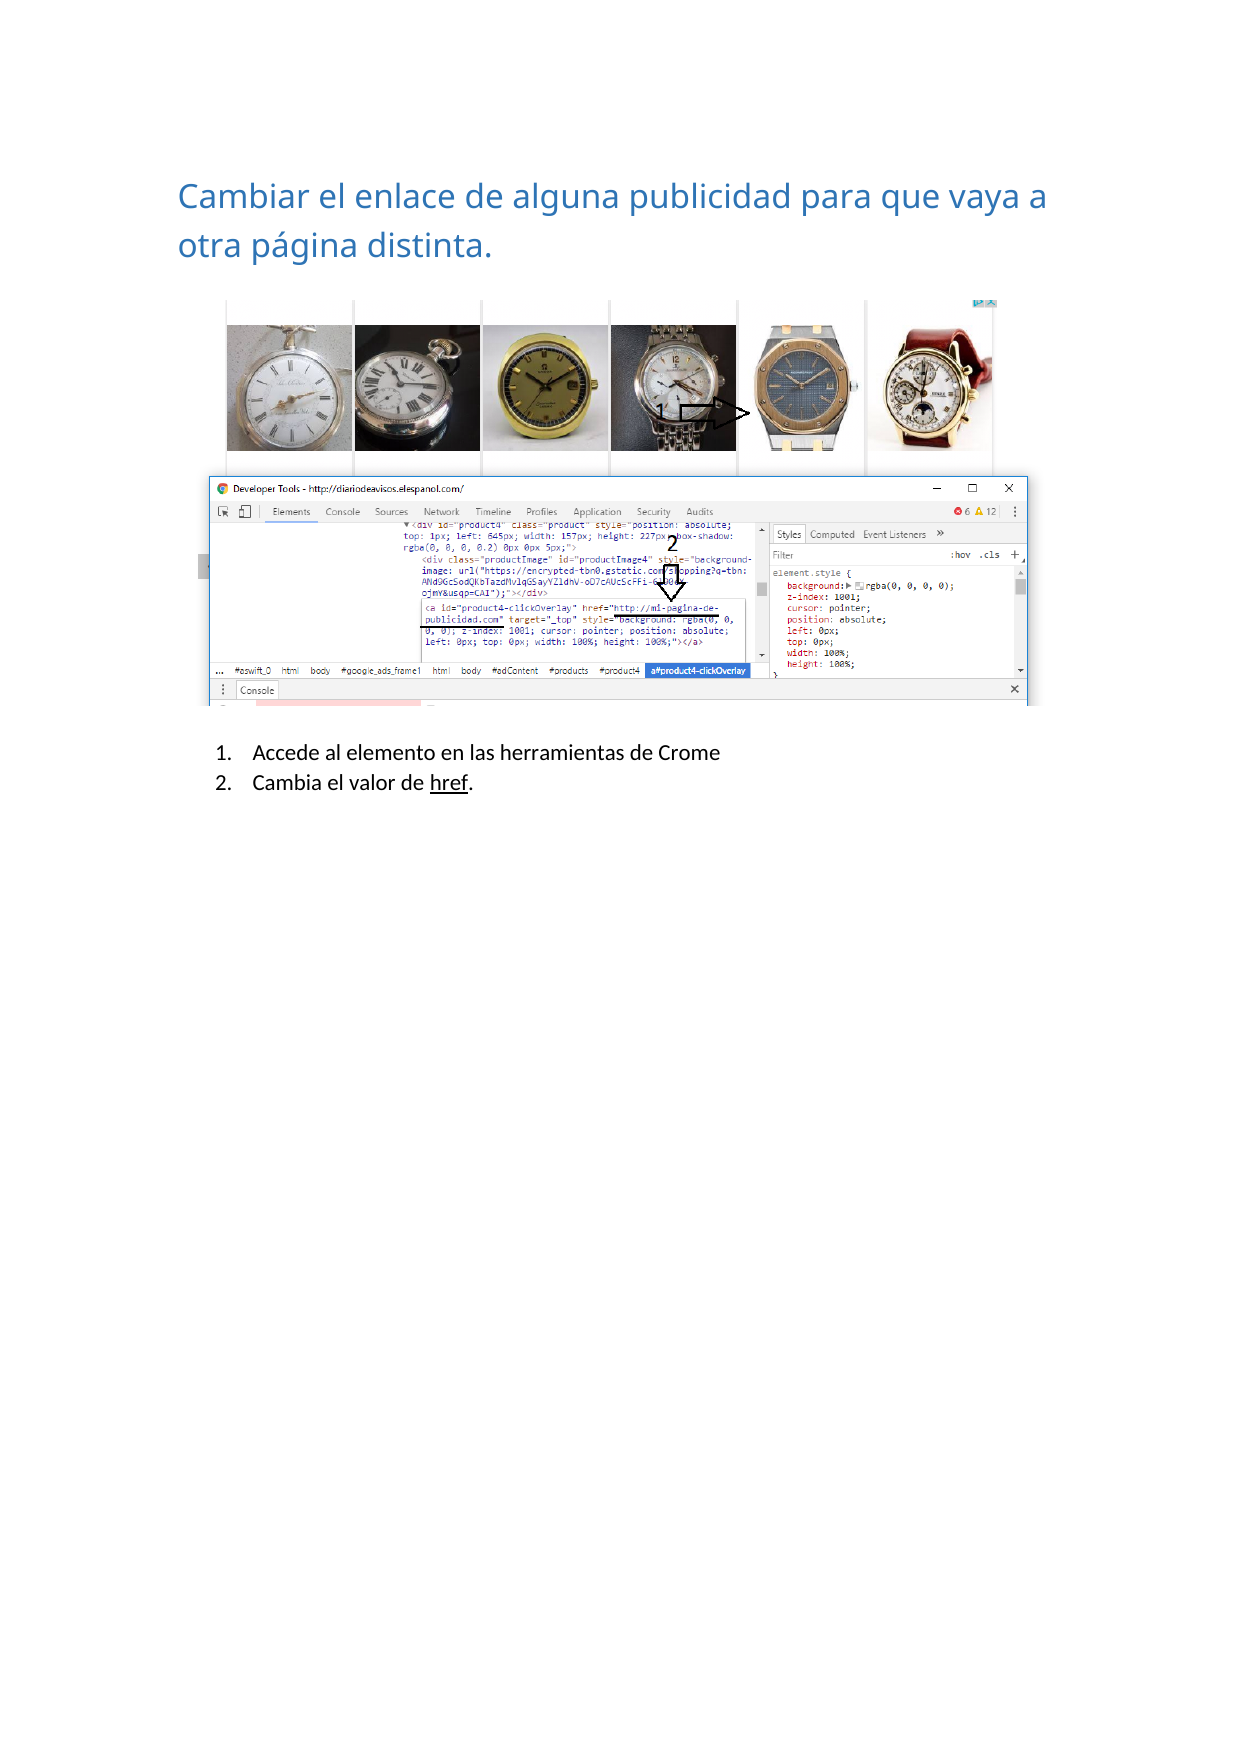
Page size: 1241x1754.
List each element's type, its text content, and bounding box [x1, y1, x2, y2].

list Accede al elemento en las herramientas de Crome [215, 738, 1063, 766]
subtitle Cambiar el enlace de alguna publicidad para que vaya a otra página distinta. [177, 173, 1063, 267]
list Cambia el valor de href. [215, 768, 1063, 796]
picture [177, 300, 1062, 706]
